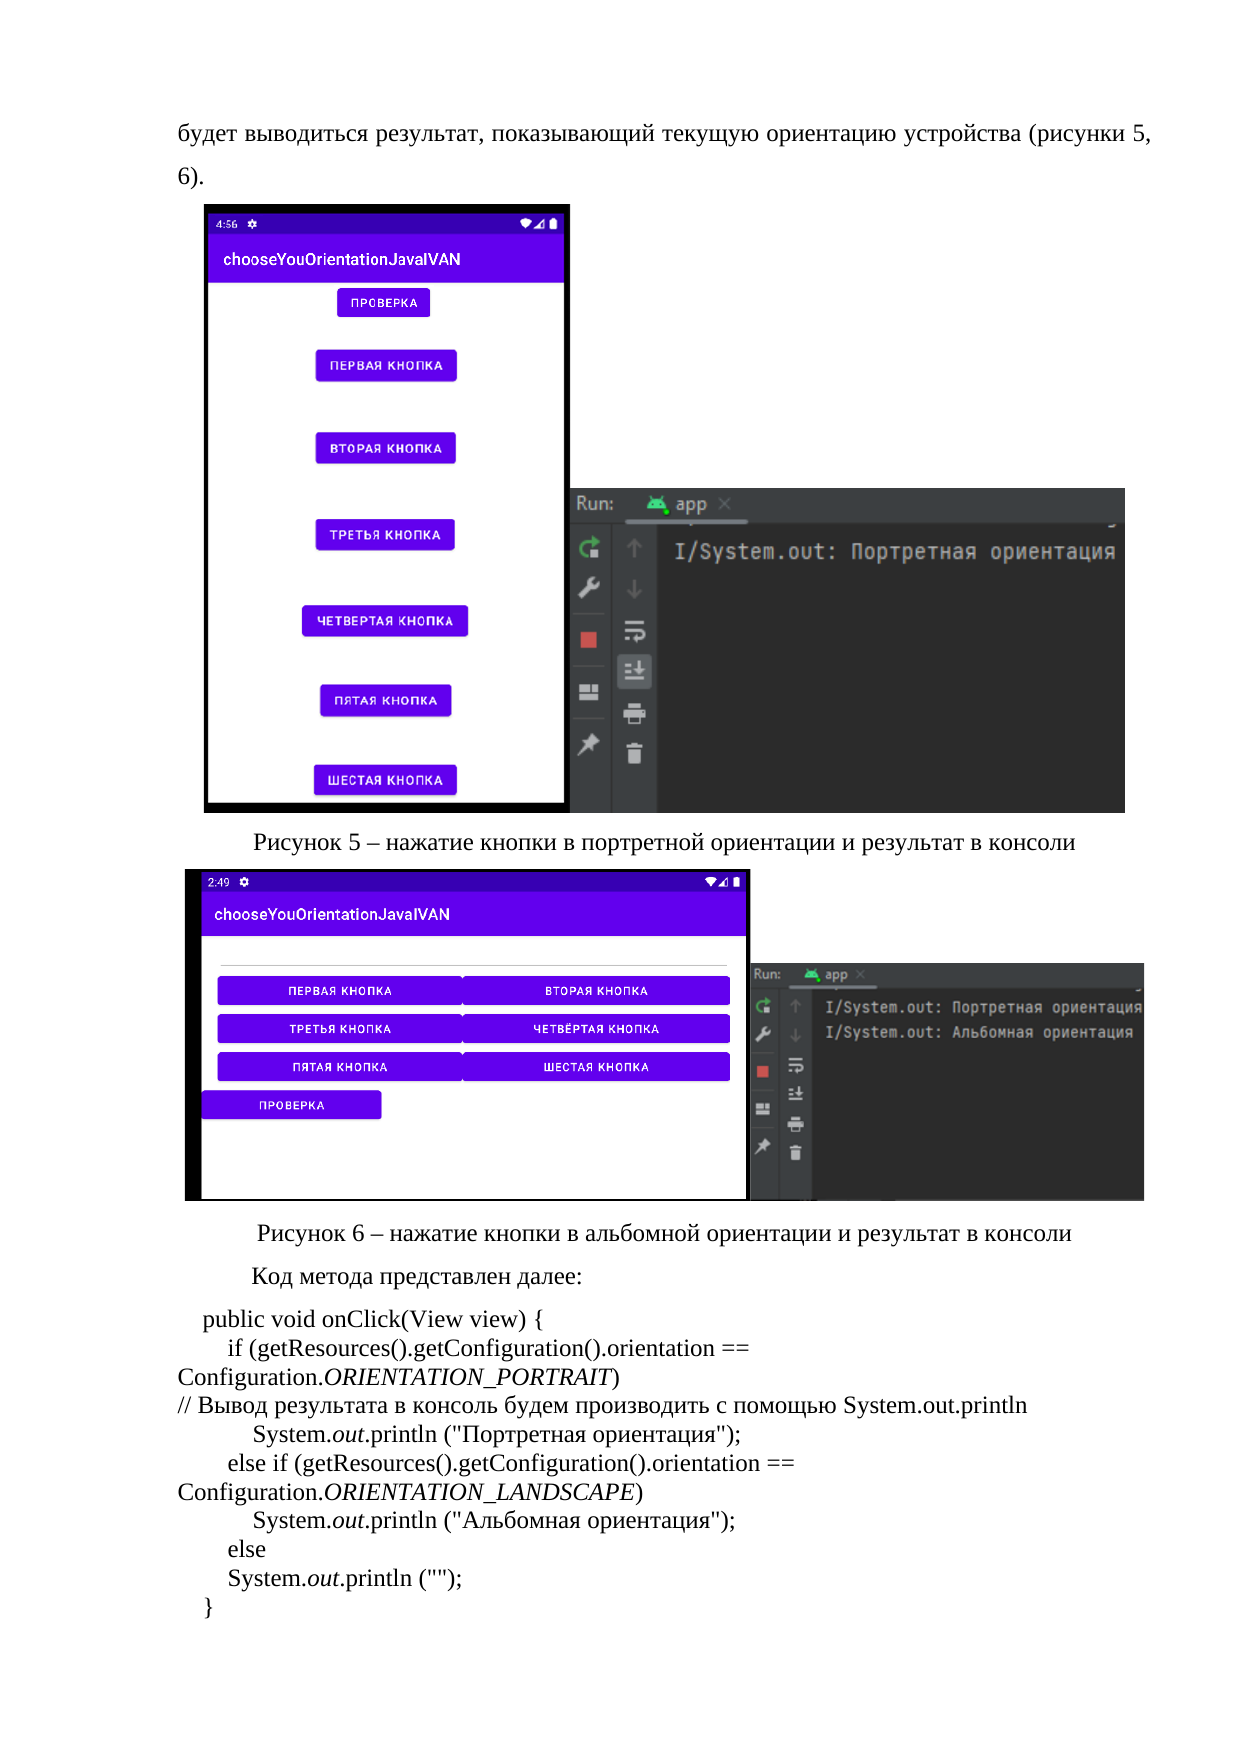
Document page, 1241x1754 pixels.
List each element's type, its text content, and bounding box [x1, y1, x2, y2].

picture [184, 869, 1145, 1201]
picture [203, 204, 1125, 813]
text Код метода представлен далее: [177, 1261, 1152, 1290]
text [177, 118, 1152, 190]
text Рисунок 6 – нажатие кнопки в альбомной ориентации и результат в консоли [177, 1218, 1152, 1247]
text public void onClick(View view) { if (getResources().getConfiguration().orientation == Configuration.ORIENTATION_PORTRAIT) // Вывод результата в консоль будем производить с помощью System.out.println System.out.println ("Портретная ориентация"); else if (getResources().getConfiguration().orientation == Configuration.ORIENTATION_LANDSCAPE) System.out.println ("Альбомная ориентация"); else System.out.println (""); } [177, 1304, 1152, 1620]
text Рисунок 5 – нажатие кнопки в портретной ориентации и результат в консоли [177, 827, 1152, 855]
